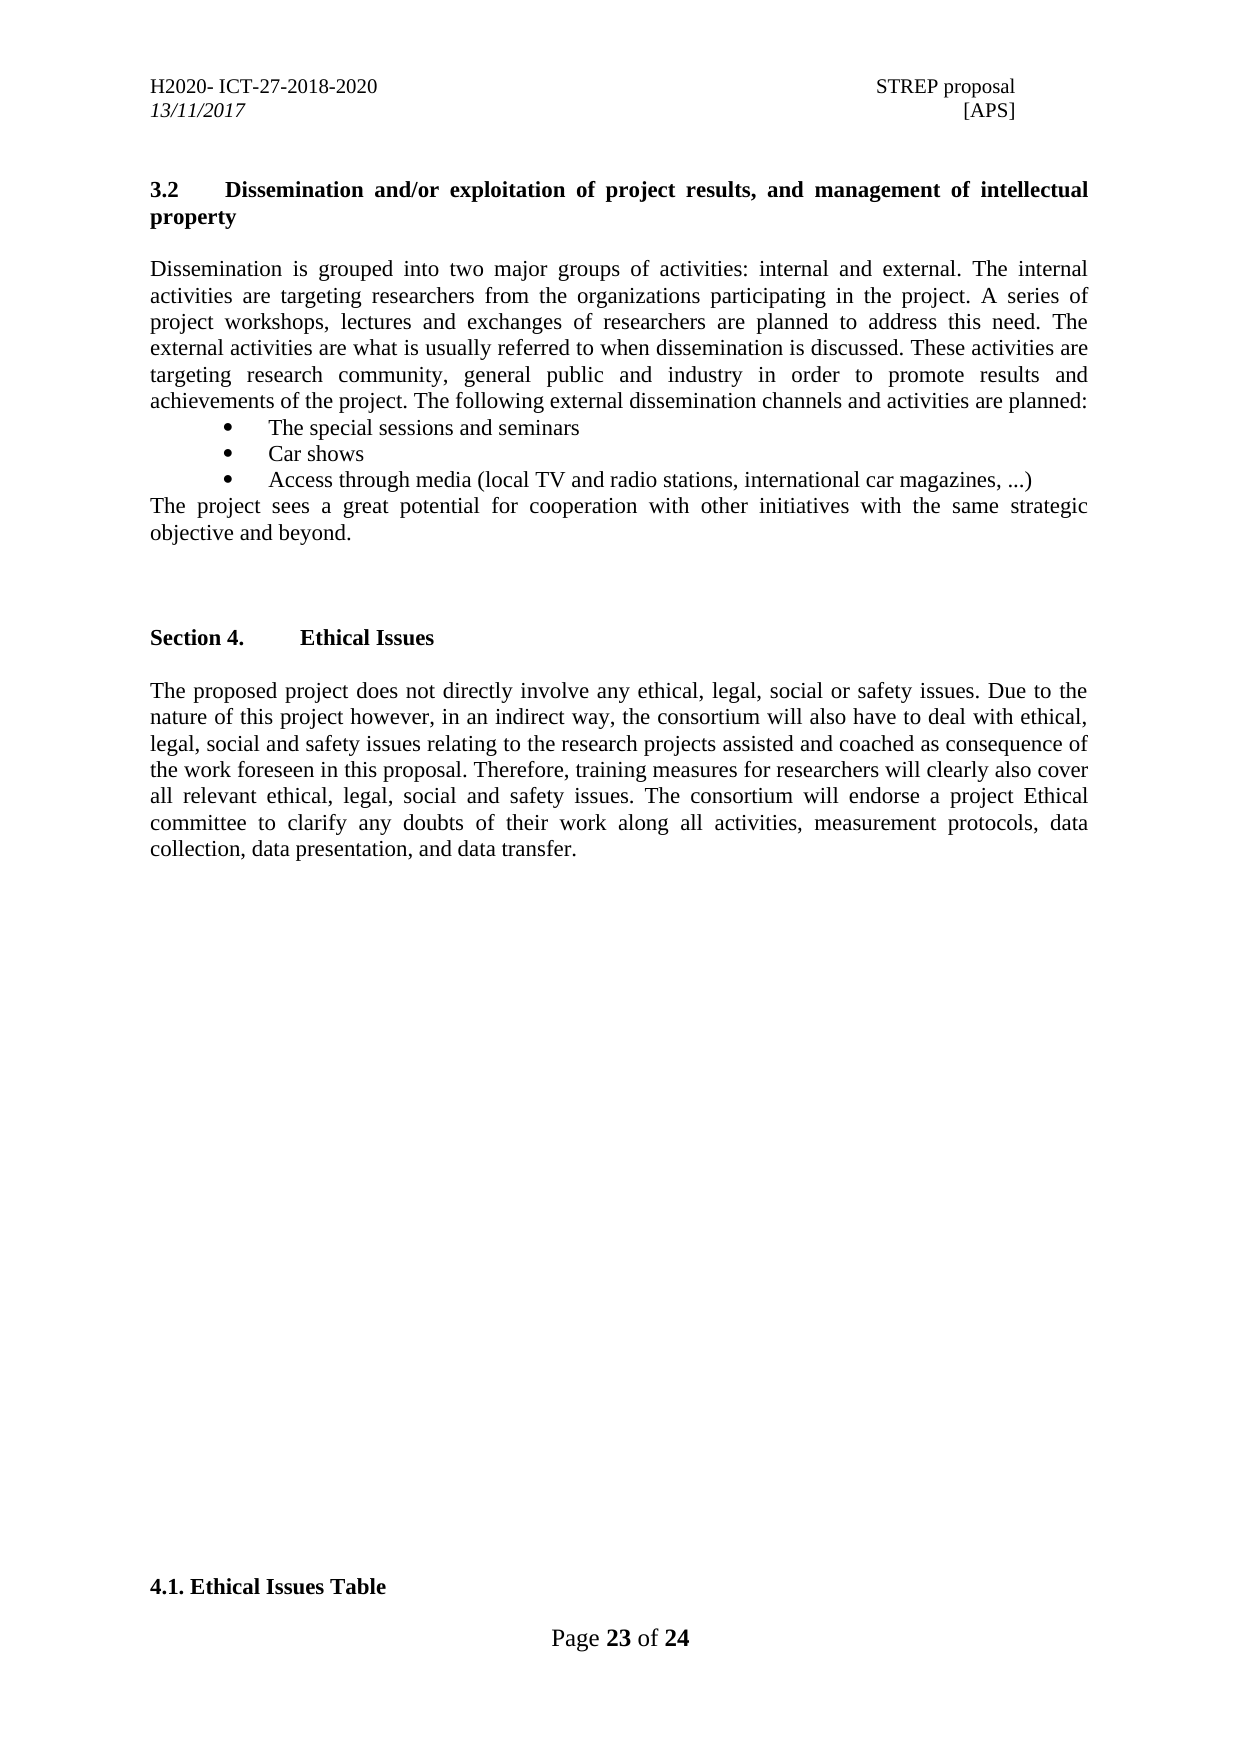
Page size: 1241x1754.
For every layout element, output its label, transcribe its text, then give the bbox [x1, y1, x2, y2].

text Dissemination is grouped into two major groups of activities: internal and external. The internal activities are targeting researchers from the organizations participating in the project. A series of project workshops, lectures and exchanges of researchers are planned to address this need. The external activities are what is usually referred to when dissemination is discussed. These activities are targeting research community, general public and industry in order to promote results and achievements of the project. The following external dissemination channels and activities are planned: [150, 255, 1090, 413]
text Section 4. Ethical Issues [150, 624, 1090, 651]
text The proposed project does not directly involve any ethical, legal, social or safety issues. Due to the nature of this project however, in an indirect way, the consortium will also have to deal with ethical, legal, social and safety issues relating to the research projects assisted and coached as consequence of the work foreseen in this proposal. Therefore, training measures for researchers will clearly also cover all relevant ethical, legal, social and safety issues. The consortium will endorse a project Ethical committee to clarify any doubts of their work along all activities, measurement protocols, data collection, data presentation, and data transfer. [150, 677, 1090, 862]
text The project sees a great potential for cooperation with other initiatives with the same strategic objective and beyond. [150, 493, 1090, 545]
text 3.2 Dissemination and/or exploitation of project results, and management of intellectual property [150, 176, 1090, 229]
list Access through media (local TV and radio stations, international car magazines, ...) [224, 466, 1090, 493]
list The special sessions and seminars [224, 413, 1090, 440]
text 4.1. Ethical Issues Table [150, 1573, 1090, 1599]
list Car shows [224, 440, 1090, 466]
